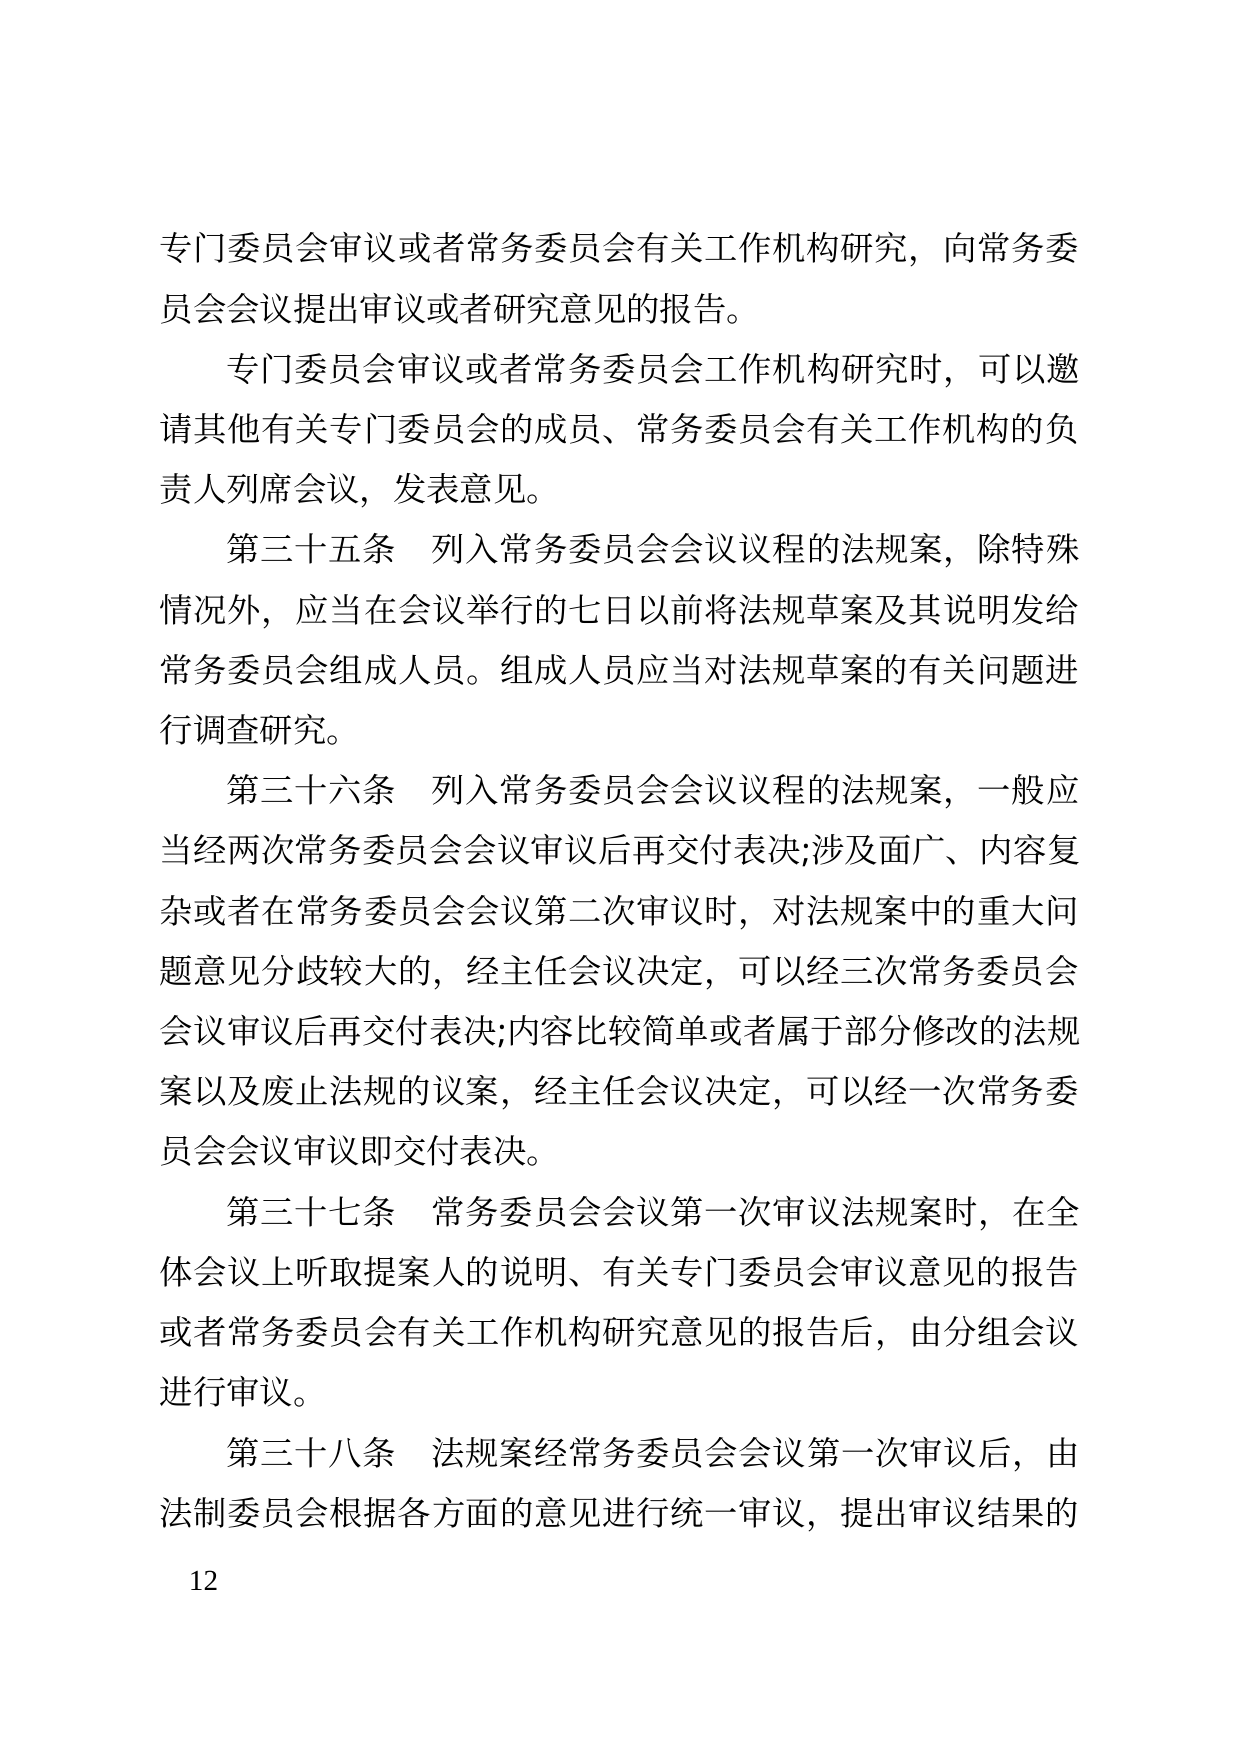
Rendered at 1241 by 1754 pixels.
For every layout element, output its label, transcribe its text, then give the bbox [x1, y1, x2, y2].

text 第三十六条 列入常务委员会会议议程的法规案，一般应当经两次常务委员会会议审议后再交付表决;涉及面广、内容复杂或者在常务委员会会议第二次审议时，对法规案中的重大问题意见分歧较大的，经主任会议决定，可以经三次常务委员会会议审议后再交付表决;内容比较简单或者属于部分修改的法规案以及废止法规的议案，经主任会议决定，可以经一次常务委员会会议审议即交付表决。 [159, 754, 1081, 1176]
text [159, 213, 1081, 333]
text 第三十五条 列入常务委员会会议议程的法规案，除特殊情况外，应当在会议举行的七日以前将法规草案及其说明发给常务委员会组成人员。组成人员应当对法规草案的有关问题进行调查研究。 [159, 514, 1081, 754]
text 专门委员会审议或者常务委员会工作机构研究时，可以邀请其他有关专门委员会的成员、常务委员会有关工作机构的负责人列席会议，发表意见。 [159, 333, 1081, 514]
text 第三十七条 常务委员会会议第一次审议法规案时，在全体会议上听取提案人的说明、有关专门委员会审议意见的报告或者常务委员会有关工作机构研究意见的报告后，由分组会议进行审议。 [159, 1176, 1081, 1417]
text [159, 1417, 1081, 1537]
